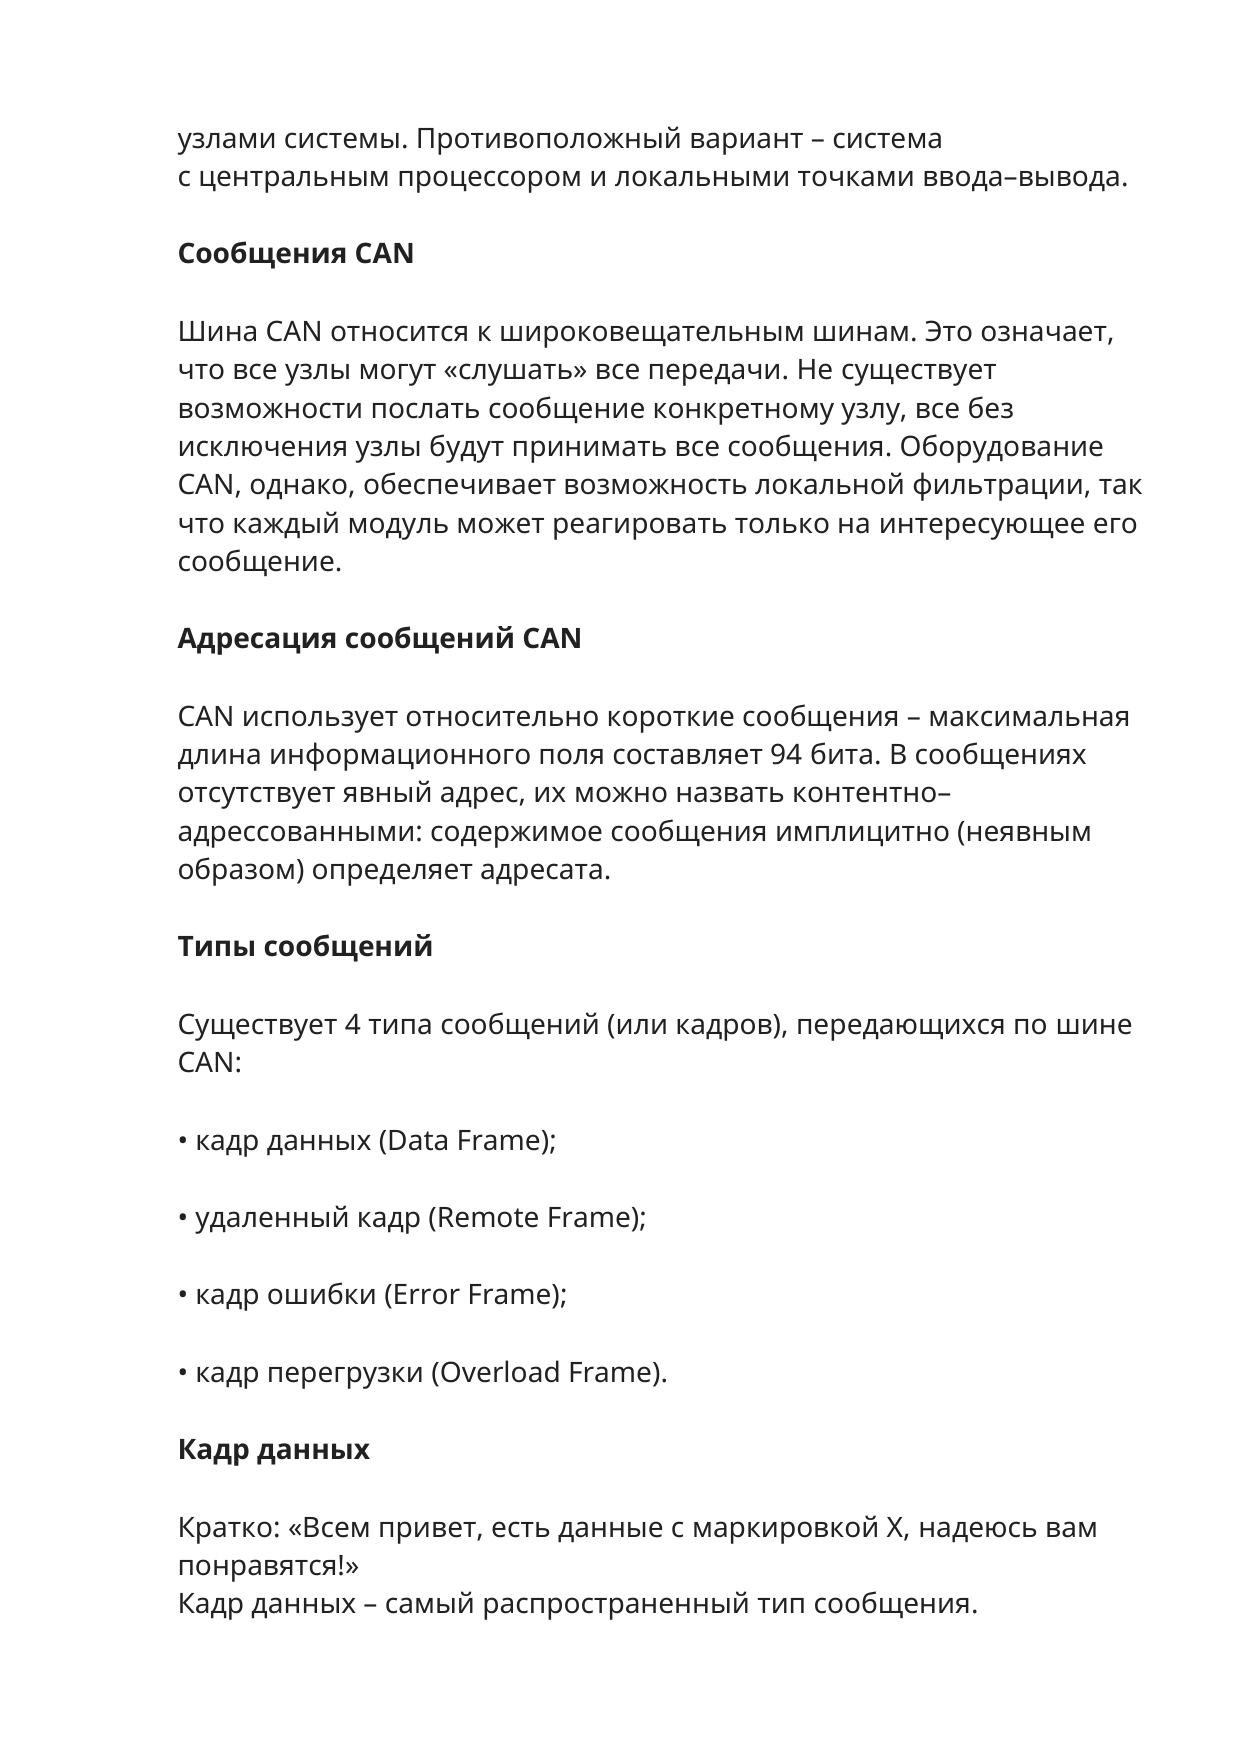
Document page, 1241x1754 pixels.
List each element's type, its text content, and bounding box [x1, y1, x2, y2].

text • кадр перегрузки (Overload Frame). [177, 1352, 1152, 1390]
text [177, 118, 1152, 195]
text Кадр данных [177, 1429, 1152, 1468]
text Сообщения CAN [177, 234, 1152, 272]
text • кадр данных (Data Frame); [177, 1120, 1152, 1158]
text CAN использует относительно короткие сообщения – максимальная длина информационного поля составляет 94 бита. В сообщениях отсутствует явный адрес, их можно назвать контентно–адрессованными: содержимое сообщения имплицитно (неявным образом) определяет адресата. [177, 696, 1152, 888]
text Типы сообщений [177, 927, 1152, 965]
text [177, 1507, 1152, 1622]
text Адресация сообщений CAN [177, 619, 1152, 657]
text • кадр ошибки (Error Frame); [177, 1275, 1152, 1313]
text Существует 4 типа сообщений (или кадров), передающихся по шине CAN: [177, 1004, 1152, 1081]
text Шина CAN относится к широковещательным шинам. Это означает, что все узлы могут «слушать» все передачи. Не существует возможности послать сообщение конкретному узлу, все без исключения узлы будут принимать все сообщения. Оборудование CAN, однако, обеспечивает возможность локальной фильтрации, так что каждый модуль может реагировать только на интересующее его сообщение. [177, 311, 1152, 579]
text • удаленный кадр (Remote Frame); [177, 1197, 1152, 1236]
